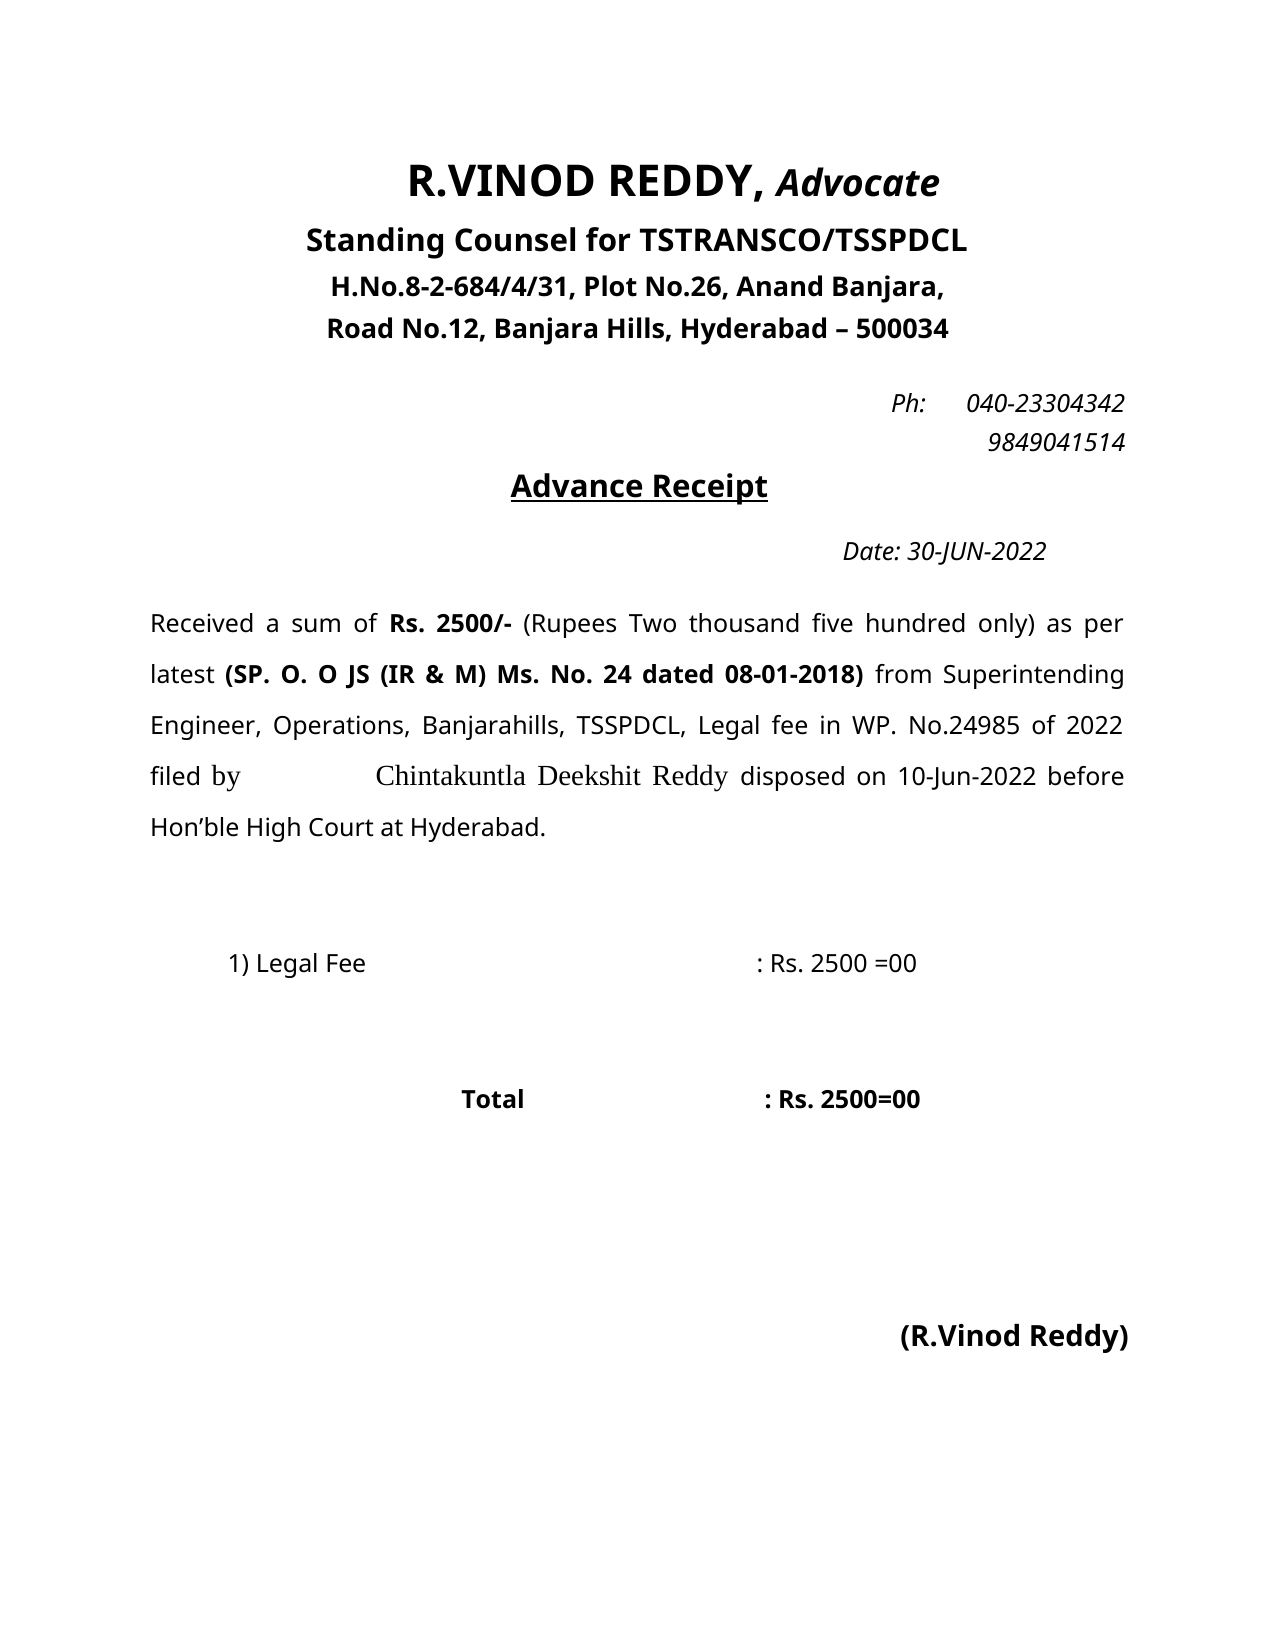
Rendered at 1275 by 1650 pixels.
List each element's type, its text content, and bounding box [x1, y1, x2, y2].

text Ph: 040-23304342 [150, 385, 1125, 419]
text Received a sum of Rs. 2500/- (Rupees Two thousand five hundred only) as per latest (SP. O. O JS (IR & M) Ms. No. 24 dated 08-01-2018) from Superintending Engineer, Operations, Banjarahills, TSSPDCL, Legal fee in WP. No.24985 of 2022 filed by Chintakuntla Deekshit Reddy disposed on 10-Jun-2022 before Hon’ble High Court at Hyderabad. [150, 605, 1125, 844]
text 1) Legal Fee : Rs. 2500 =00 [227, 946, 1010, 980]
text Date: 30-JUN-2022 [227, 533, 1047, 567]
text H.No.8-2-684/4/31, Plot No.26, Anand Banjara, [150, 267, 1125, 304]
text Road No.12, Banjara Hills, Hyderabad – 500034 [150, 310, 1125, 347]
text Total : Rs. 2500=00 [227, 1082, 1010, 1116]
text Standing Counsel for TSTRANSCO/TSSPDCL [227, 218, 1047, 261]
text 9849041514 [150, 424, 1125, 458]
text Advance Receipt [150, 463, 1128, 506]
text (R.Vinod Reddy) [677, 1315, 1128, 1355]
text R.VINOD REDDY, Advocate [227, 150, 1047, 209]
